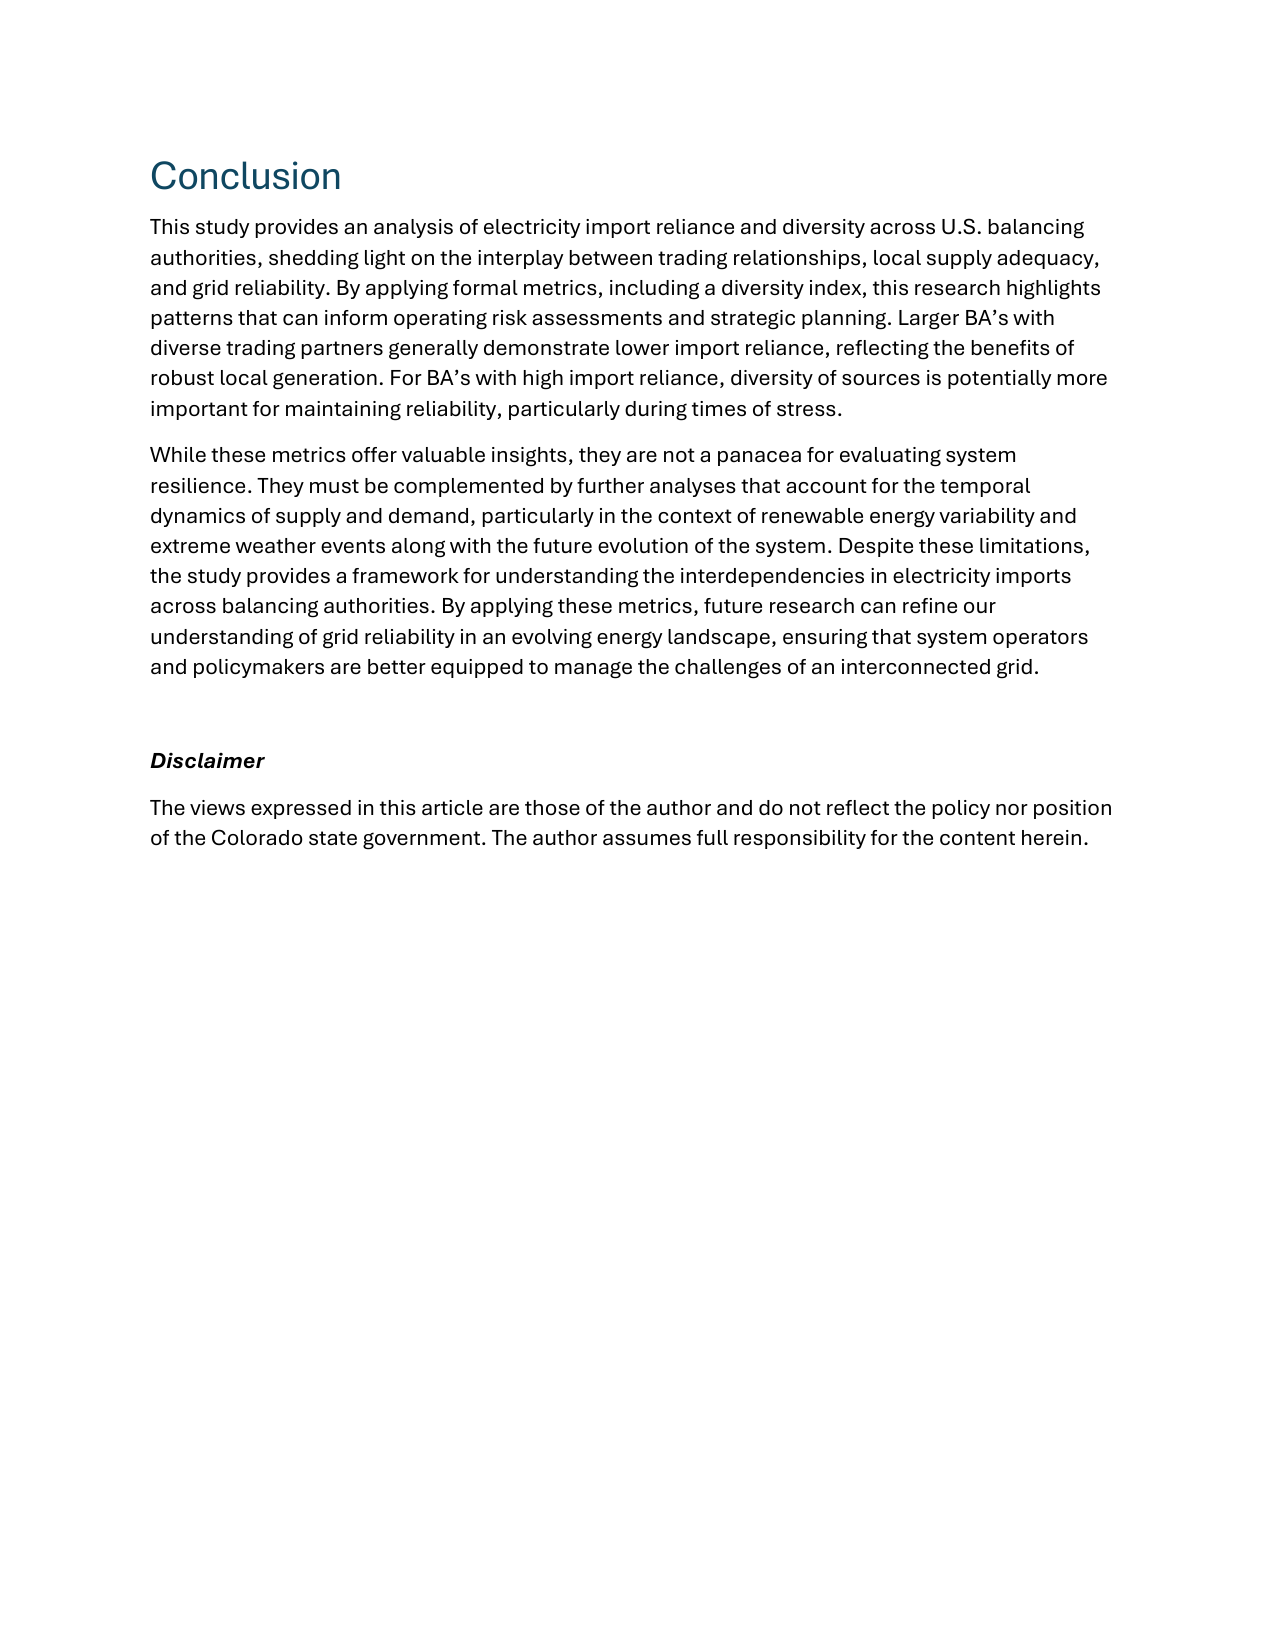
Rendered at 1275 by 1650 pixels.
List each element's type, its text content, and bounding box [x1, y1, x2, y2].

text Disclaimer [150, 747, 1125, 774]
text While these metrics offer valuable insights, they are not a panacea for evaluating system resilience. They must be complemented by further analyses that account for the temporal dynamics of supply and demand, particularly in the context of renewable energy variability and extreme weather events along with the future evolution of the system. Despite these limitations, the study provides a framework for understanding the interdependencies in electricity imports across balancing authorities. By applying these metrics, future research can refine our understanding of grid reliability in an evolving energy landscape, ensuring that system operators and policymakers are better equipped to manage the challenges of an interconnected grid. [150, 441, 1125, 681]
text This study provides an analysis of electricity import reliance and diversity across U.S. balancing authorities, shedding light on the interplay between trading relationships, local supply adequacy, and grid reliability. By applying formal metrics, including a diversity index, this research highlights patterns that can inform operating risk assessments and strategic planning. Larger BA’s with diverse trading partners generally demonstrate lower import reliance, reflecting the benefits of robust local generation. For BA’s with high import reliance, diversity of sources is potentially more important for maintaining reliability, particularly during times of stress. [150, 213, 1125, 422]
subtitle Conclusion [150, 150, 1125, 201]
text The views expressed in this article are those of the author and do not reflect the policy nor position of the Colorado state government. The author assumes full responsibility for the content herein. [150, 793, 1125, 852]
